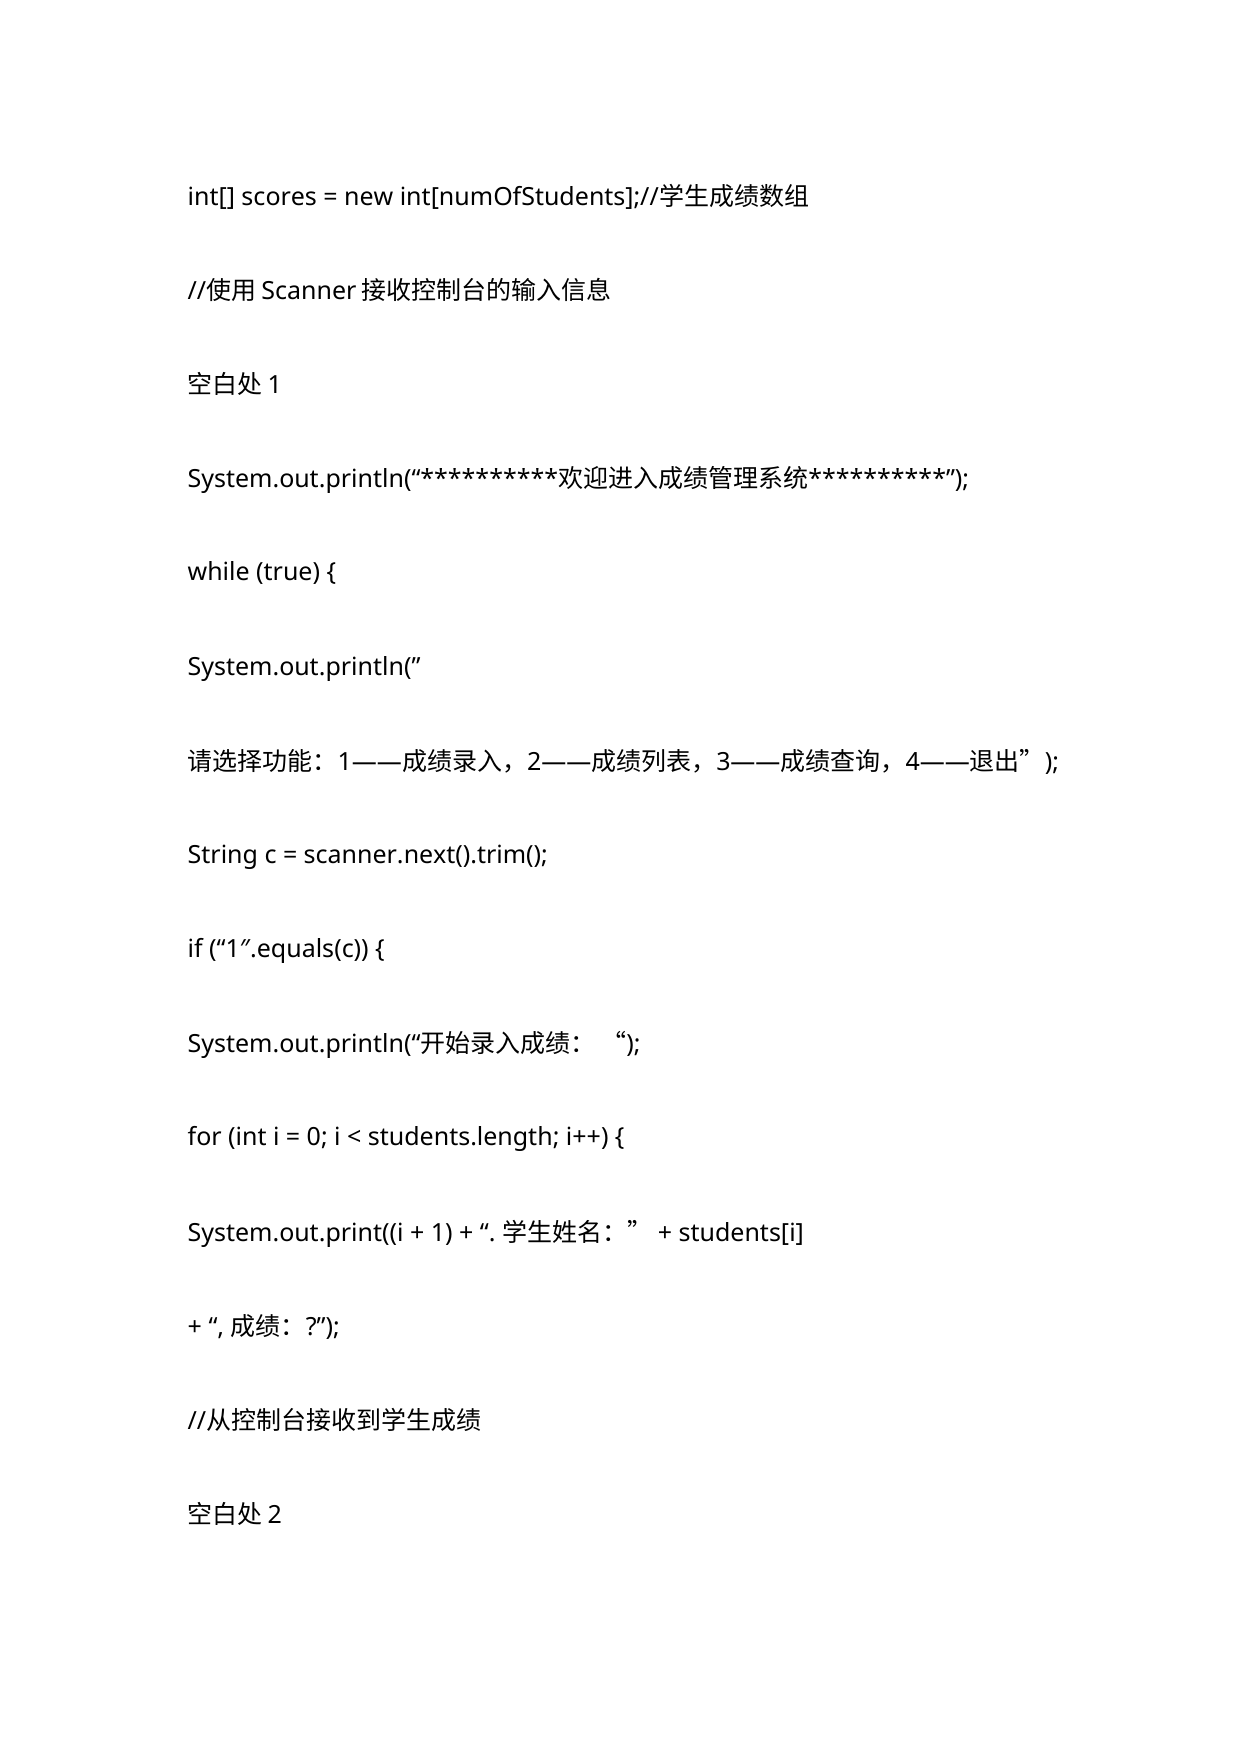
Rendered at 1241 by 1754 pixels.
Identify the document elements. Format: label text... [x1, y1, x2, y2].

text //使用Scanner接收控制台的输入信息 [187, 256, 1053, 321]
text 空白处1 [187, 350, 1053, 415]
text + “, 成绩：?”); [187, 1292, 1053, 1357]
text 请选择功能：1——成绩录入，2——成绩列表，3——成绩查询，4——退出”); [187, 727, 1053, 792]
text while (true) { [187, 539, 1053, 604]
text int[] scores = new int[numOfStudents];//学生成绩数组 [187, 162, 1053, 227]
text //从控制台接收到学生成绩 [187, 1386, 1053, 1451]
text System.out.println(“开始录入成绩： “); [187, 1009, 1053, 1074]
text if (“1″.equals(c)) { [187, 915, 1053, 980]
text System.out.println(” [187, 633, 1053, 698]
text for (int i = 0; i < students.length; i++) { [187, 1104, 1053, 1169]
text System.out.print((i + 1) + “. 学生姓名：” + students[i] [187, 1198, 1053, 1263]
text String c = scanner.next().trim(); [187, 821, 1053, 886]
text 空白处2 [187, 1480, 1053, 1545]
text System.out.println(“**********欢迎进入成绩管理系统**********”); [187, 444, 1053, 509]
